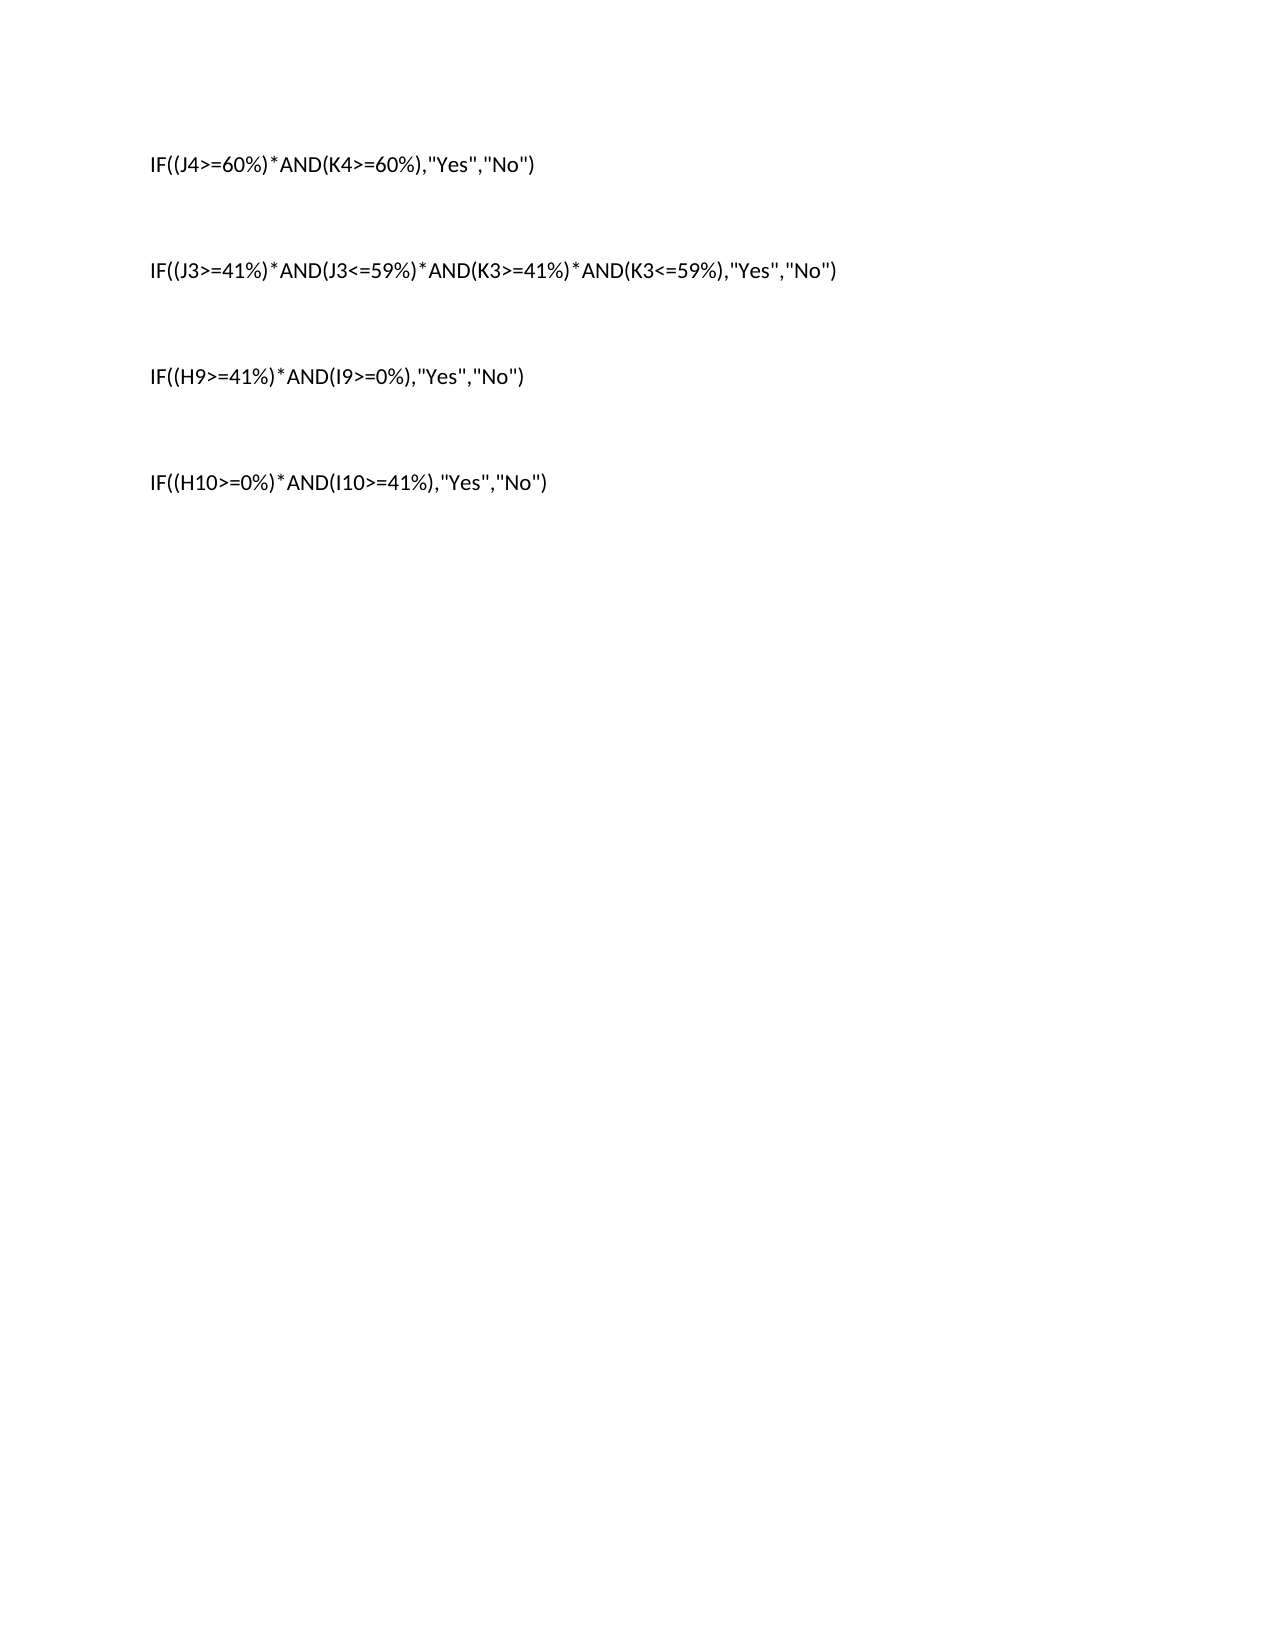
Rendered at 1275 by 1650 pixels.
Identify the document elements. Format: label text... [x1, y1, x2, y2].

text IF((J4>=60%)*AND(K4>=60%),"Yes","No") [150, 150, 1125, 178]
text IF((J3>=41%)*AND(J3<=59%)*AND(K3>=41%)*AND(K3<=59%),"Yes","No") [150, 256, 1125, 284]
text IF((H10>=0%)*AND(I10>=41%),"Yes","No") [150, 468, 1125, 496]
text IF((H9>=41%)*AND(I9>=0%),"Yes","No") [150, 362, 1125, 390]
